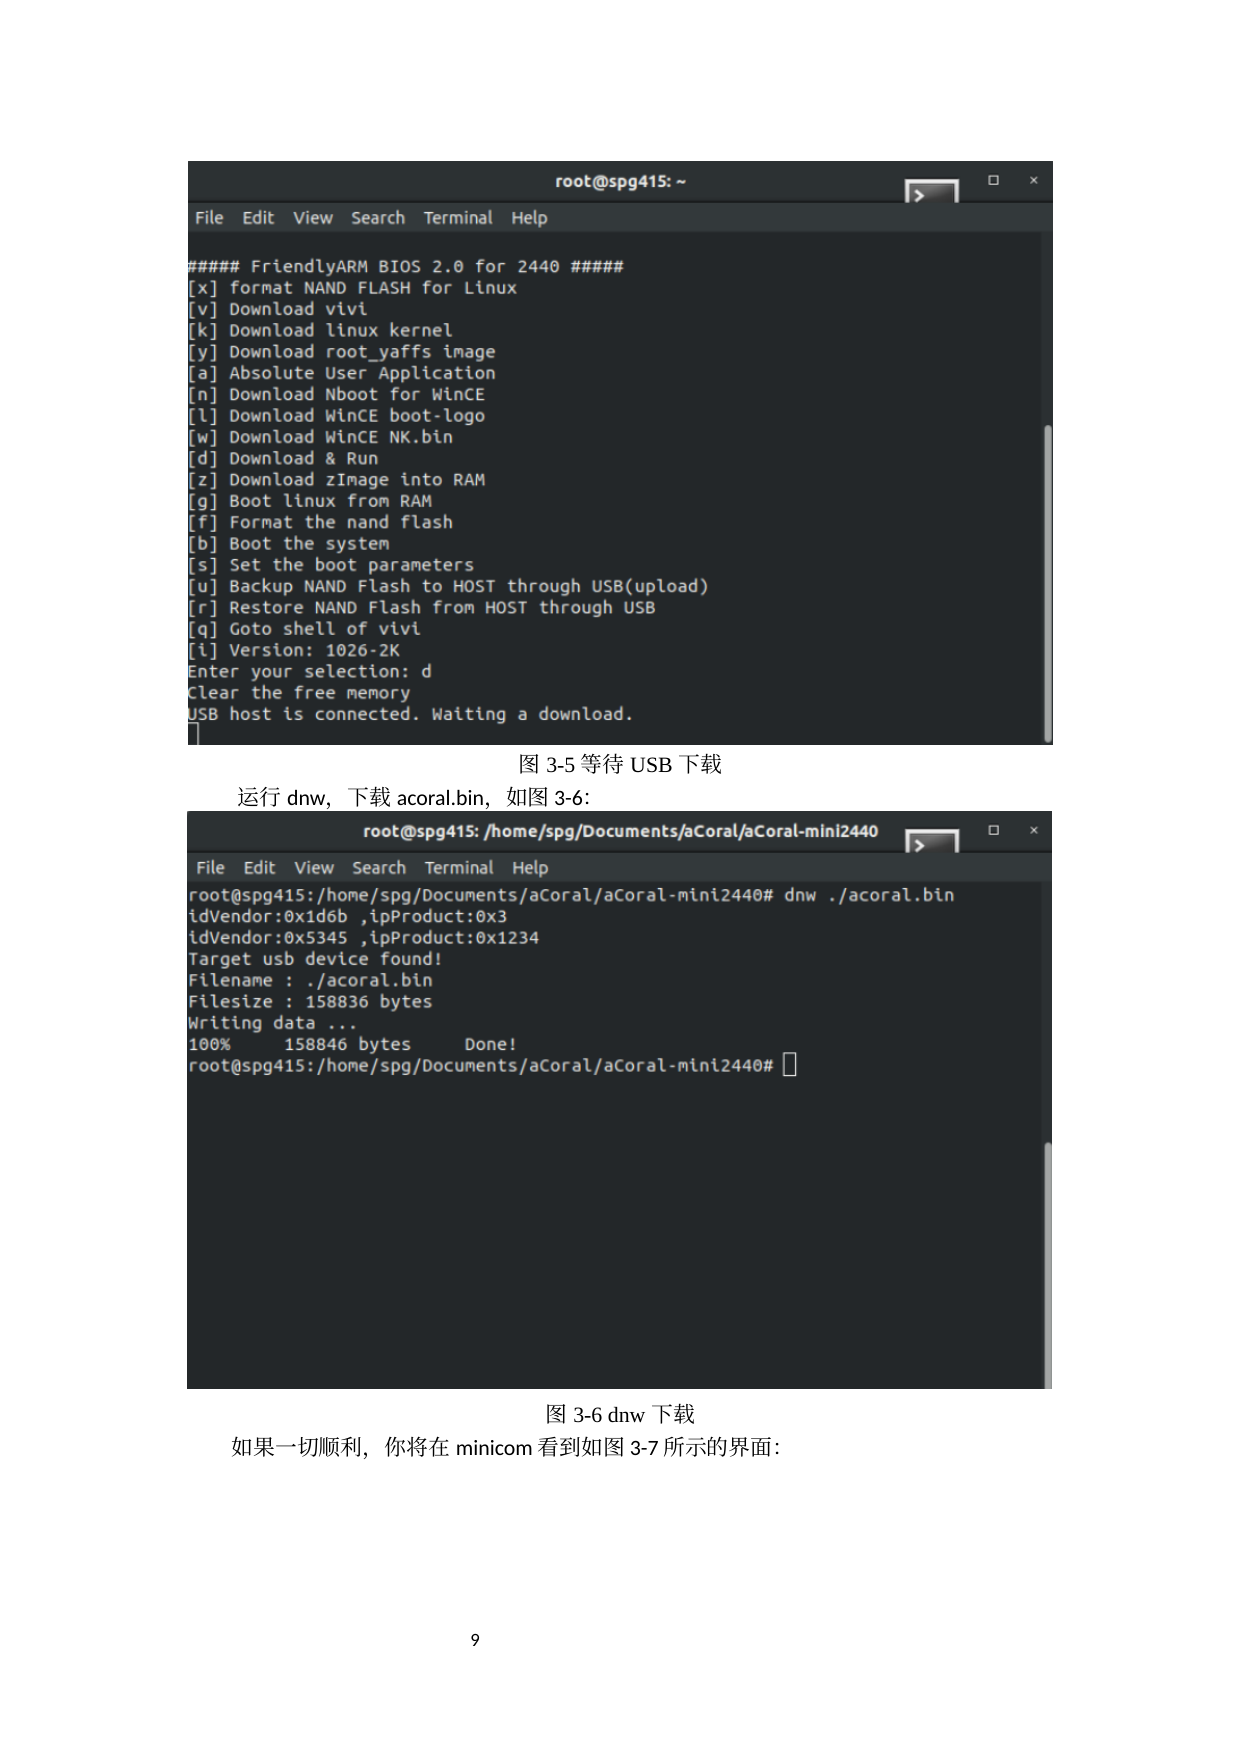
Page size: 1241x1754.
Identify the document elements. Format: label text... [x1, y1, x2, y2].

text 运行 dnw，下载 acoral.bin，如图3-6： [187, 779, 1053, 812]
picture [188, 161, 1053, 745]
picture [187, 811, 1052, 1389]
text 图 3-5 等待 USB 下载 [187, 747, 1053, 779]
text 图 3-6 dnw 下载 [187, 1397, 1053, 1429]
text 如果一切顺利，你将在 minicom 看到如图3-7所示的界面： [187, 1429, 1053, 1462]
